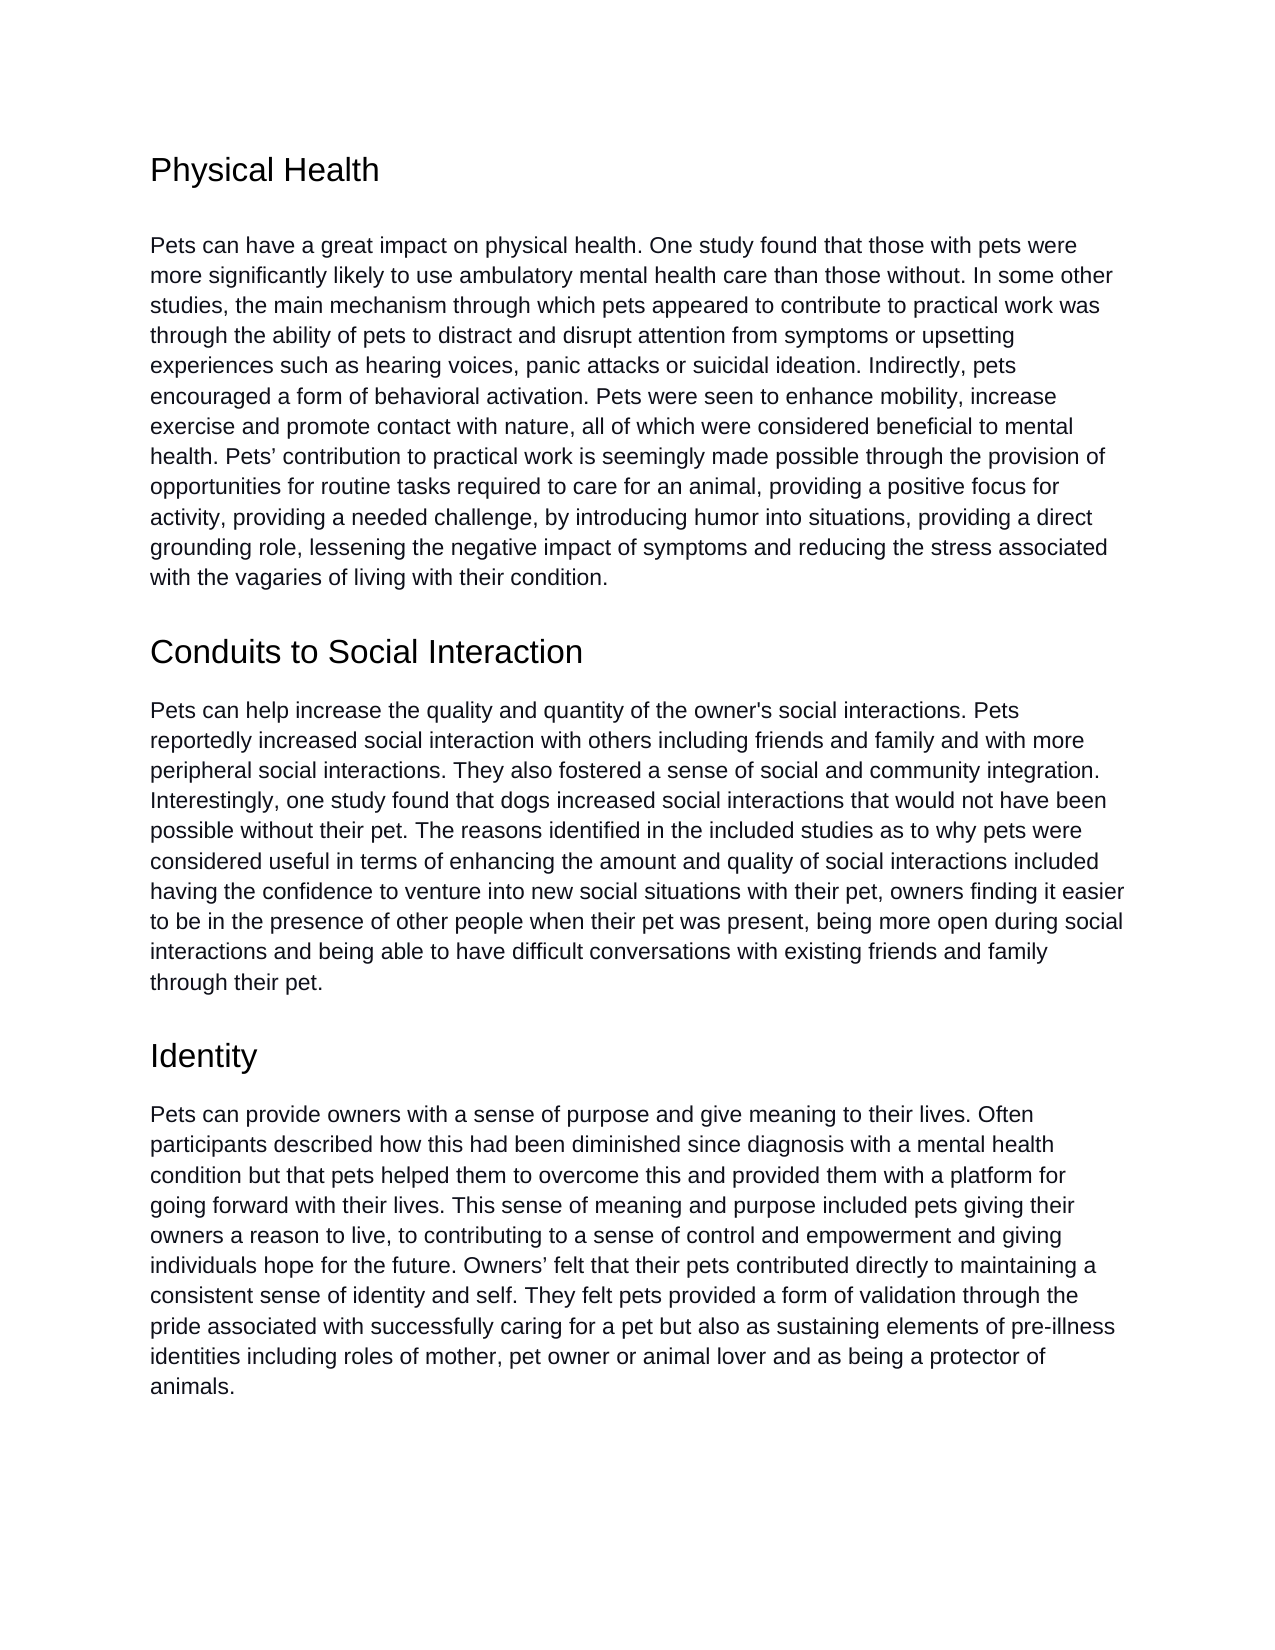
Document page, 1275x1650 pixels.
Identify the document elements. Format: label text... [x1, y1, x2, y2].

subtitle Pets can have a great impact on physical health. One study found that those with pets were more significantly likely to use ambulatory mental health care than those without. In some other studies, the main mechanism through which pets appeared to contribute to practical work was through the ability of pets to distract and disrupt attention from symptoms or upsetting experiences such as hearing voices, panic attacks or suicidal ideation. Indirectly, pets encouraged a form of behavioral activation. Pets were seen to enhance mobility, increase exercise and promote contact with nature, all of which were considered beneficial to mental health. Pets’ contribution to practical work is seemingly made possible through the provision of opportunities for routine tasks required to care for an animal, providing a positive focus for activity, providing a needed challenge, by introducing humor into situations, providing a direct grounding role, lessening the negative impact of symptoms and reducing the stress associated with the vagaries of living with their condition. [150, 232, 1125, 590]
text Pets can help increase the quality and quantity of the owner's social interactions. Pets reportedly increased social interaction with others including friends and family and with more peripheral social interactions. They also fostered a sense of social and community integration. Interestingly, one study found that dogs increased social interactions that would not have been possible without their pet. The reasons identified in the included studies as to why pets were considered useful in terms of enhancing the amount and quality of social interactions included having the confidence to venture into new social situations with their pet, owners finding it easier to be in the presence of other people when their pet was present, being more open during social interactions and being able to have difficult conversations with existing friends and family through their pet. [150, 697, 1125, 995]
text Pets can provide owners with a sense of purpose and give meaning to their lives. Often participants described how this had been diminished since diagnosis with a mental health condition but that pets helped them to overcome this and provided them with a platform for going forward with their lives. This sense of meaning and purpose included pets giving their owners a reason to live, to contributing to a sense of control and empowerment and giving individuals hope for the future. Owners’ felt that their pets contributed directly to maintaining a consistent sense of identity and self. They felt pets provided a form of validation through the pride associated with successfully caring for a pet but also as sustaining elements of pre-illness identities including roles of mother, pet owner or animal lover and as being a protector of animals. [150, 1101, 1125, 1399]
subtitle Conduits to Social Interaction [150, 632, 1125, 670]
subtitle Physical Health [150, 150, 1125, 188]
subtitle Identity [150, 1036, 1125, 1075]
